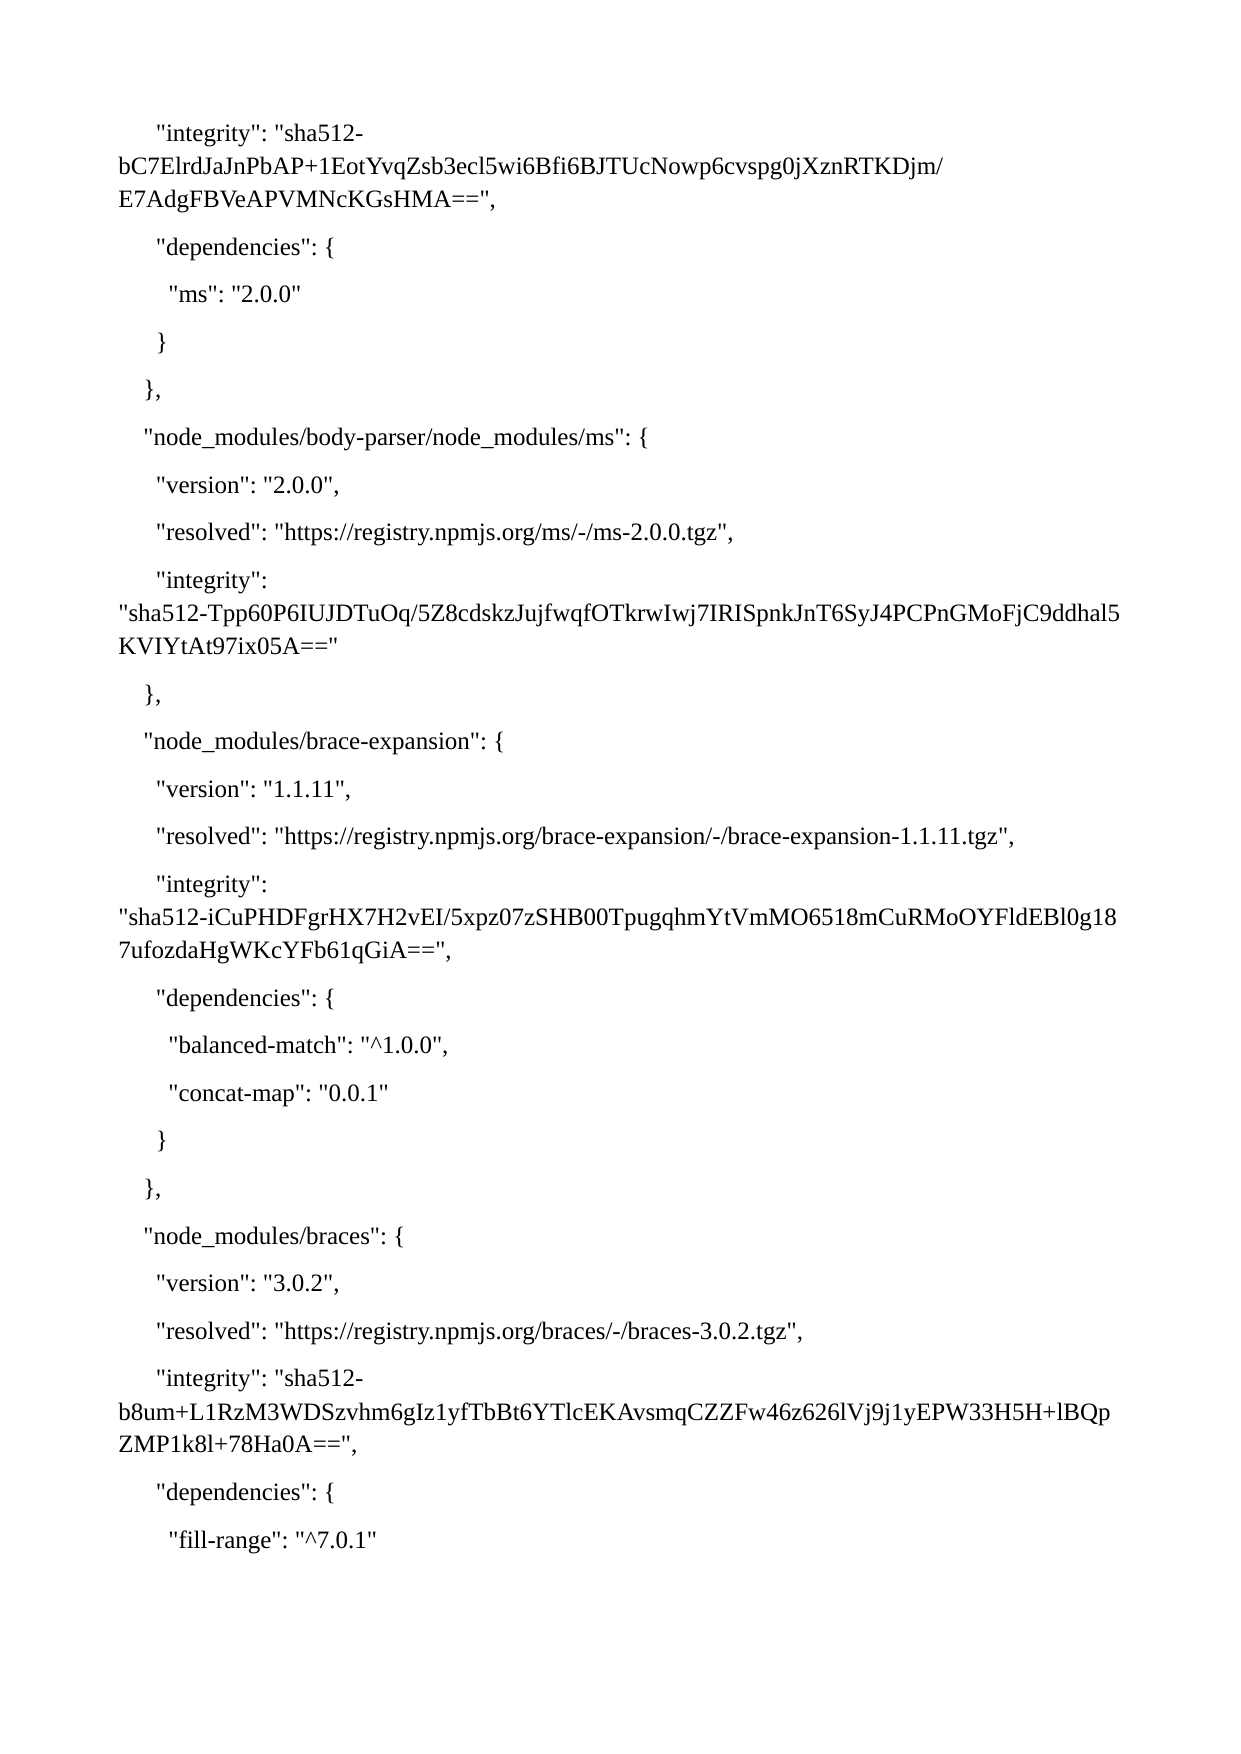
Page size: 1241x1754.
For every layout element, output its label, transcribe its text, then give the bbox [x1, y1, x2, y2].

text "balanced-match": "^1.0.0", [118, 1030, 1122, 1059]
text "resolved": "https://registry.npmjs.org/ms/-/ms-2.0.0.tgz", [118, 517, 1122, 546]
text "fill-range": "^7.0.1" [118, 1525, 1122, 1553]
text "integrity": "sha512-b8um+L1RzM3WDSzvhm6gIz1yfTbBt6YTlcEKAvsmqCZZFw46z626lVj9j1yEPW33H5H+lBQpZMP1k8l+78Ha0A==", [118, 1363, 1122, 1458]
text }, [118, 1173, 1122, 1202]
text } [118, 1126, 1122, 1154]
text "ms": "2.0.0" [118, 279, 1122, 308]
text "concat-map": "0.0.1" [118, 1078, 1122, 1107]
text "integrity": "sha512-iCuPHDFgrHX7H2vEI/5xpz07zSHB00TpugqhmYtVmMO6518mCuRMoOYFldEBl0g187ufozdaHgWKcYFb61qGiA==", [118, 869, 1122, 964]
text "node_modules/braces": { [118, 1221, 1122, 1249]
text "integrity": "sha512-Tpp60P6IUJDTuOq/5Z8cdskzJujfwqfOTkrwIwj7IRISpnkJnT6SyJ4PCPnGMoFjC9ddhal5KVIYtAt97ix05A==" [118, 565, 1122, 660]
text "dependencies": { [118, 983, 1122, 1011]
text } [118, 327, 1122, 356]
text "dependencies": { [118, 1477, 1122, 1506]
text "resolved": "https://registry.npmjs.org/braces/-/braces-3.0.2.tgz", [118, 1316, 1122, 1345]
text "version": "2.0.0", [118, 470, 1122, 498]
text }, [118, 679, 1122, 707]
text "integrity": "sha512-bC7ElrdJaJnPbAP+1EotYvqZsb3ecl5wi6Bfi6BJTUcNowp6cvspg0jXznRTKDjm/E7AdgFBVeAPVMNcKGsHMA==", [118, 118, 1122, 213]
text "dependencies": { [118, 232, 1122, 261]
text "node_modules/brace-expansion": { [118, 726, 1122, 755]
text "version": "1.1.11", [118, 774, 1122, 803]
text }, [118, 374, 1122, 403]
text "version": "3.0.2", [118, 1268, 1122, 1297]
text "resolved": "https://registry.npmjs.org/brace-expansion/-/brace-expansion-1.1.11.tgz", [118, 821, 1122, 850]
text "node_modules/body-parser/node_modules/ms": { [118, 422, 1122, 451]
